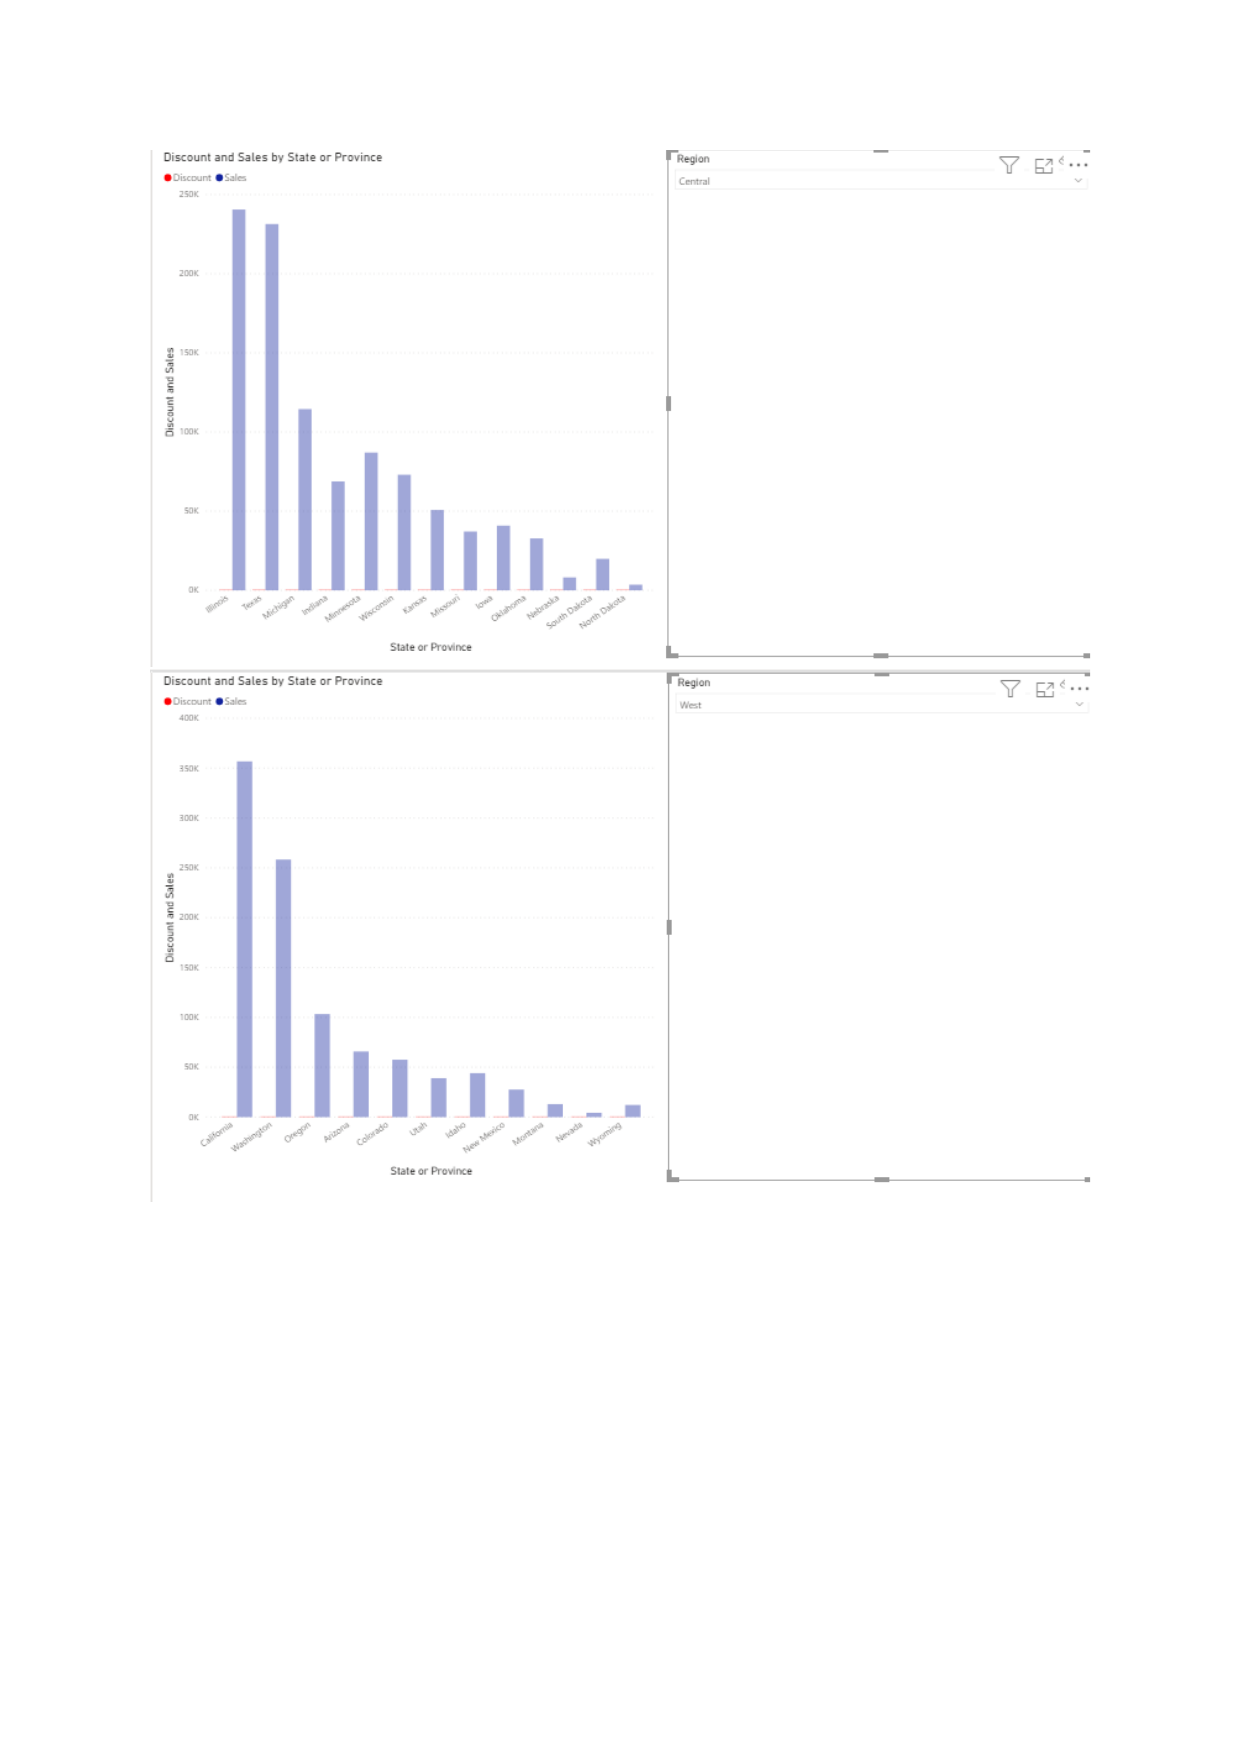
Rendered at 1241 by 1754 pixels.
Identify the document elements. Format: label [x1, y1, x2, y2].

picture [150, 669, 1091, 1202]
picture [150, 150, 1091, 667]
